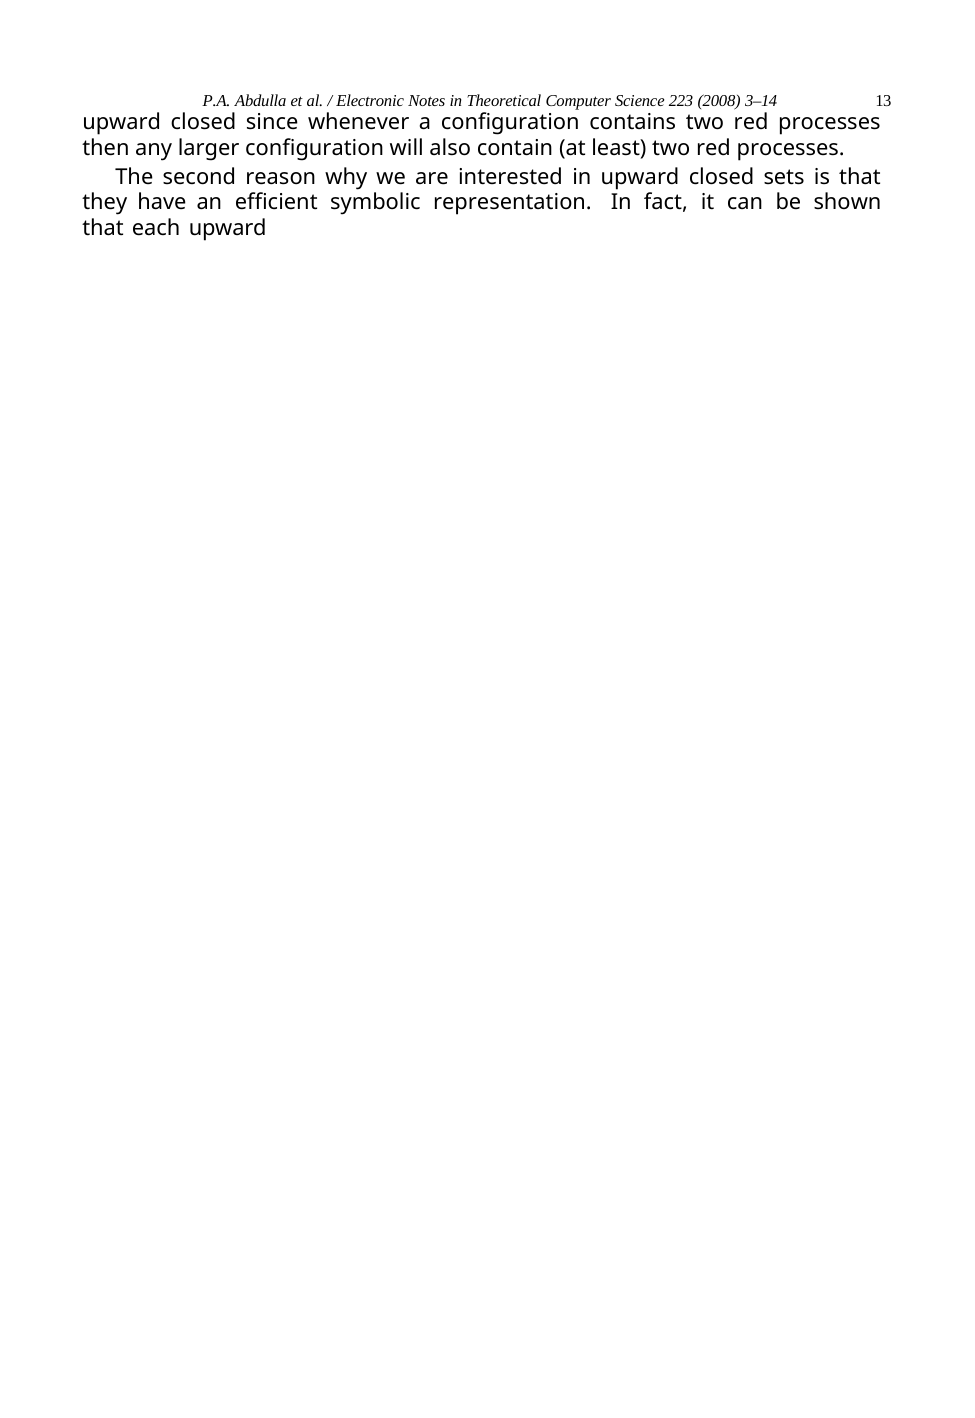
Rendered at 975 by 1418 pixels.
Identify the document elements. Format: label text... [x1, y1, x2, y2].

text The second reason why we are interested in upward closed sets is that they have an efficient symbolic representation. In fact, it can be shown that each upward [82, 163, 881, 242]
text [82, 108, 881, 162]
